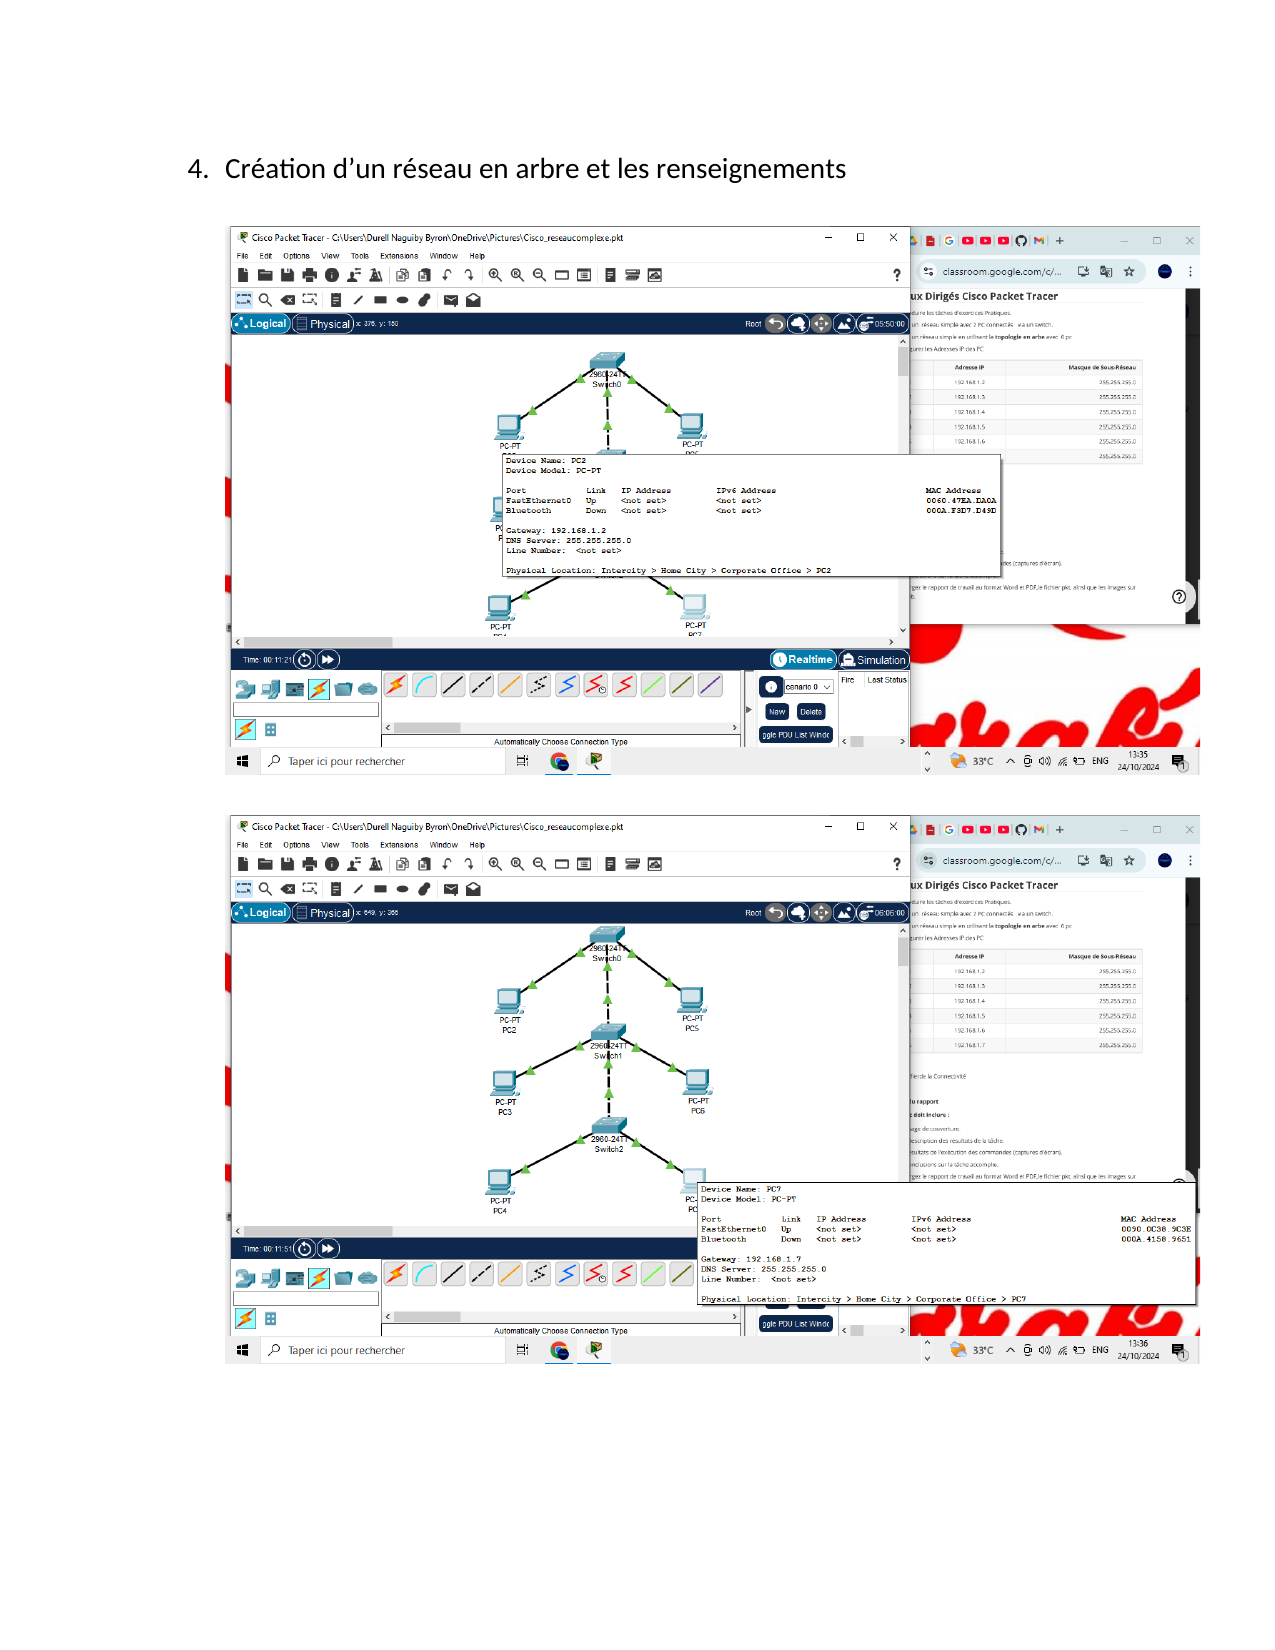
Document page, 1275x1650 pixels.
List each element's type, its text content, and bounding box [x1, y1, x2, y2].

list Création d’un réseau en arbre et les renseignements [187, 150, 1125, 186]
picture [225, 226, 1200, 775]
picture [225, 815, 1200, 1364]
